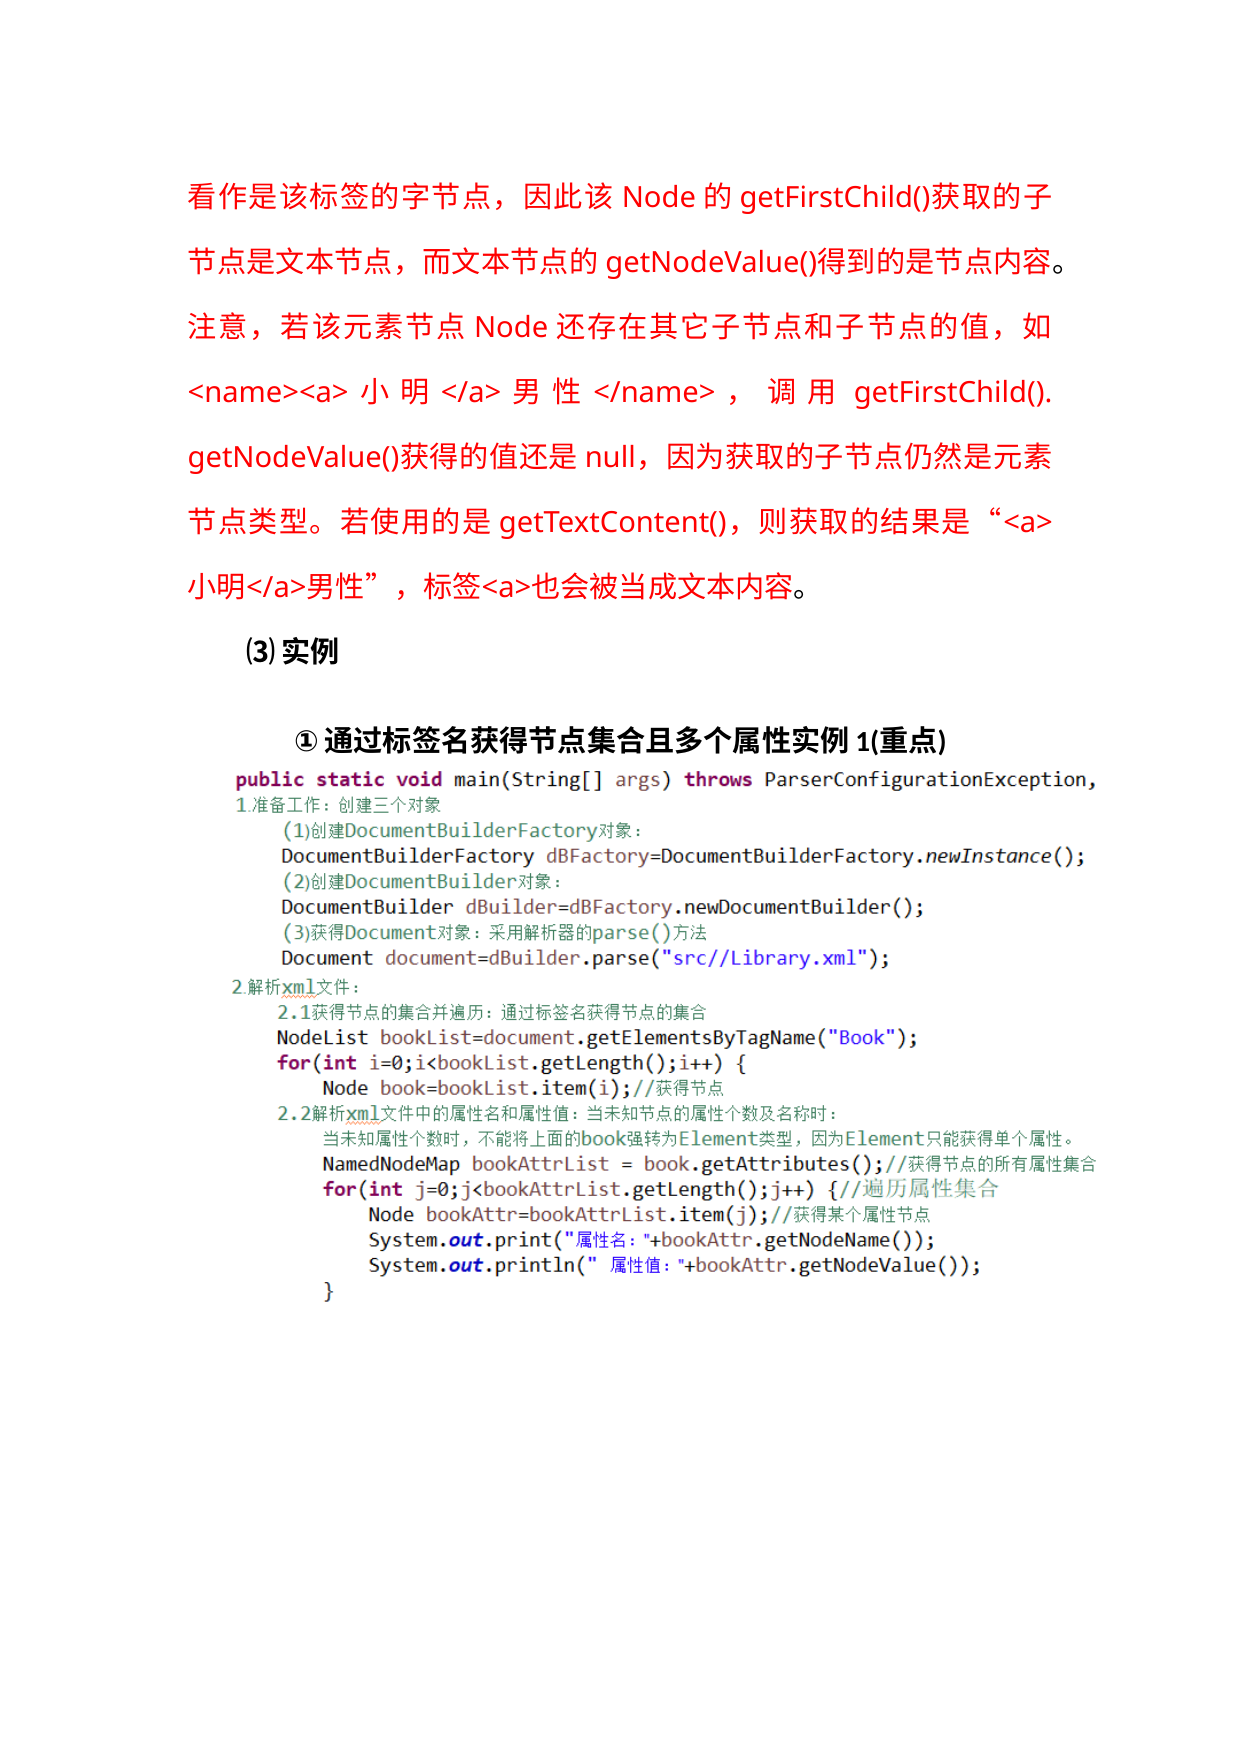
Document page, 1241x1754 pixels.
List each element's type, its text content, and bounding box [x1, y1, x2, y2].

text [187, 162, 1053, 617]
subtitle ⑶实例 [187, 617, 1053, 682]
subtitle ①通过标签名获得节点集合且多个属性实例1(重点) [187, 706, 1053, 771]
picture [231, 771, 1097, 1304]
